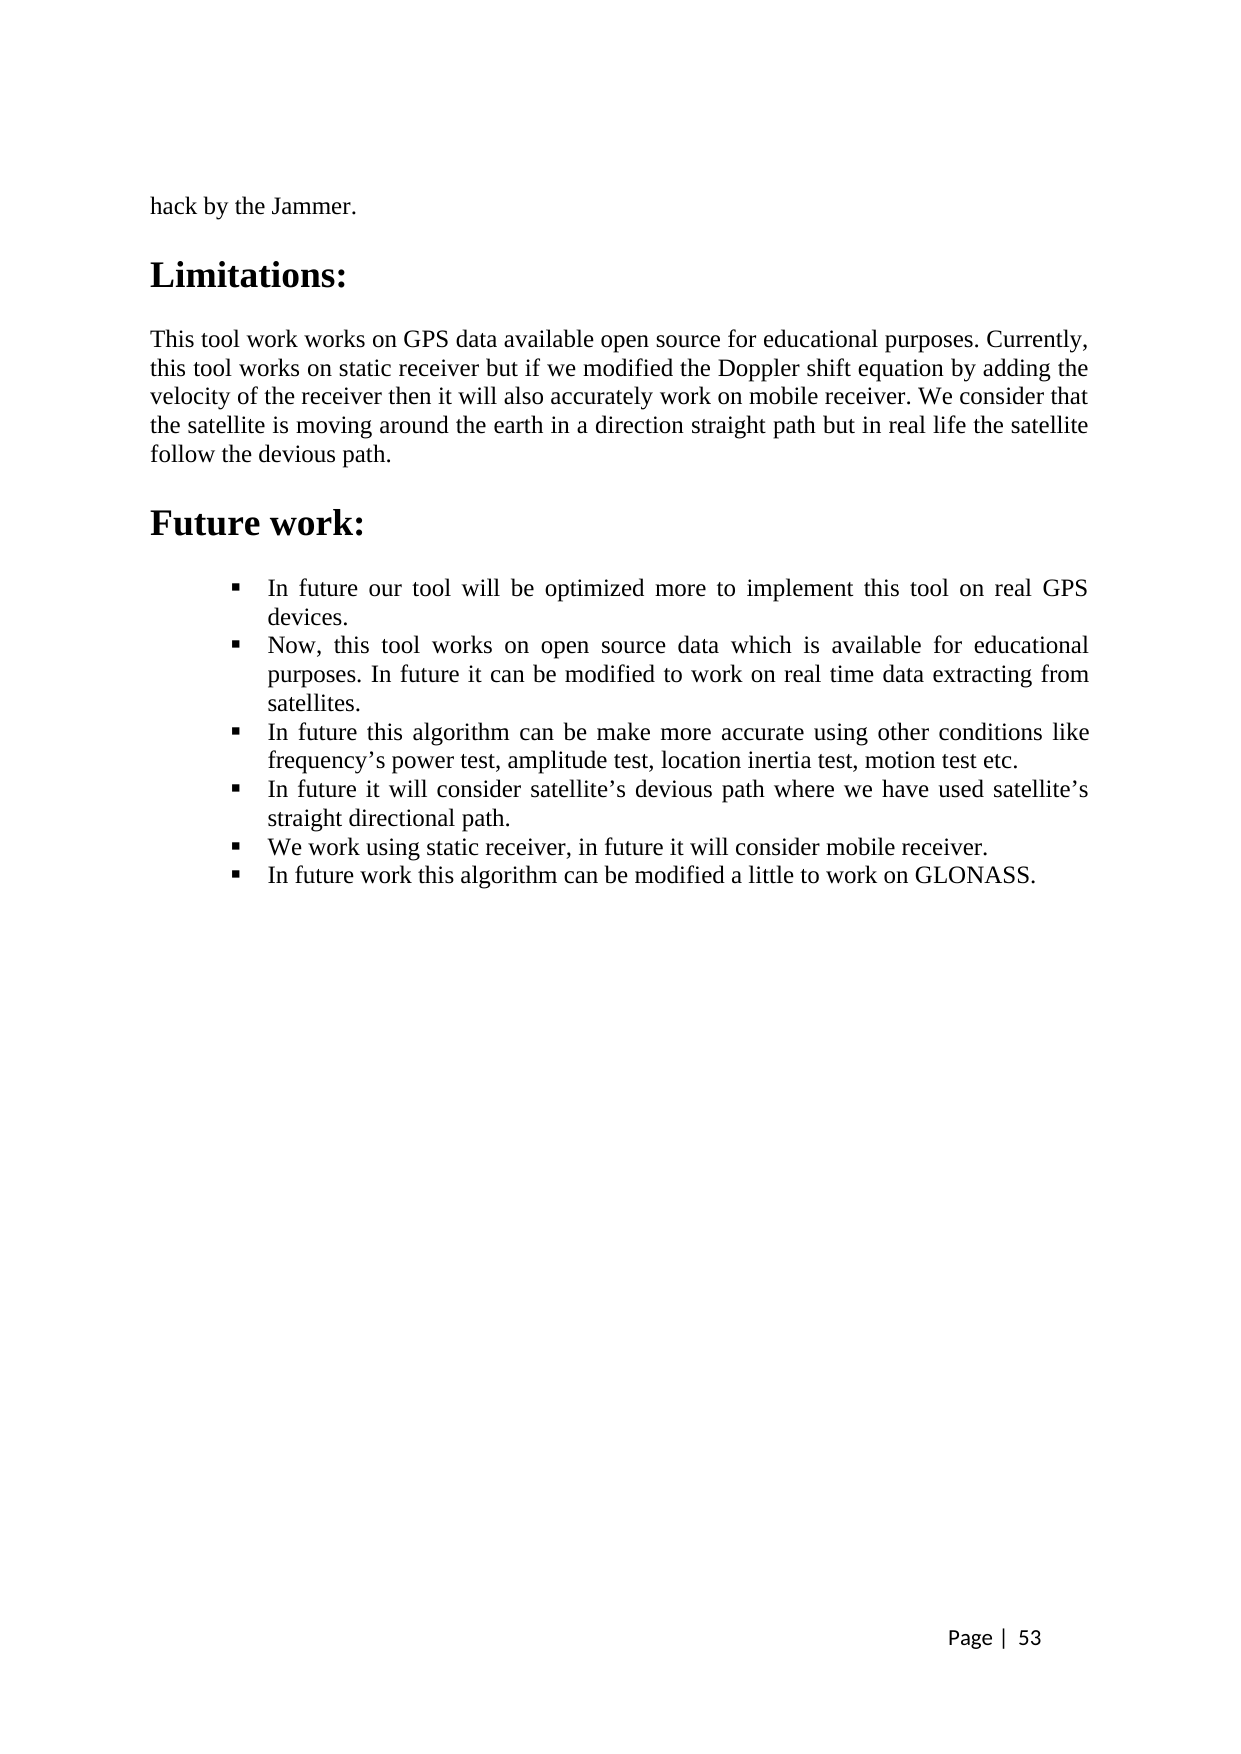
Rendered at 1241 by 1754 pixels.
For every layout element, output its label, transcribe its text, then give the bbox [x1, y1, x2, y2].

subtitle Future work: [150, 501, 1090, 544]
text This tool work works on GPS data available open source for educational purposes. Currently, this tool works on static receiver but if we modified the Doppler shift equation by adding the velocity of the receiver then it will also accurately work on mobile receiver. We consider that the satellite is moving around the earth in a direction straight path but in real life the satellite follow the devious path. [150, 324, 1090, 468]
subtitle Limitations: [150, 253, 1090, 296]
list Now, this tool works on open source data which is available for educational purposes. In future it can be modified to work on real time data extracting from satellites. [230, 630, 1090, 717]
list In future this algorithm can be make more accurate using other conditions like frequency’s power test, amplitude test, location inertia test, motion test etc. [230, 717, 1090, 774]
list In future work this algorithm can be modified a little to work on GLONASS. [230, 860, 1090, 889]
list In future our tool will be optimized more to implement this tool on real GPS devices. [230, 573, 1090, 630]
list In future it will consider satellite’s devious path where we have used satellite’s straight directional path. [230, 774, 1090, 832]
list We work using static receiver, in future it will consider mobile receiver. [230, 832, 1090, 860]
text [150, 191, 1090, 220]
